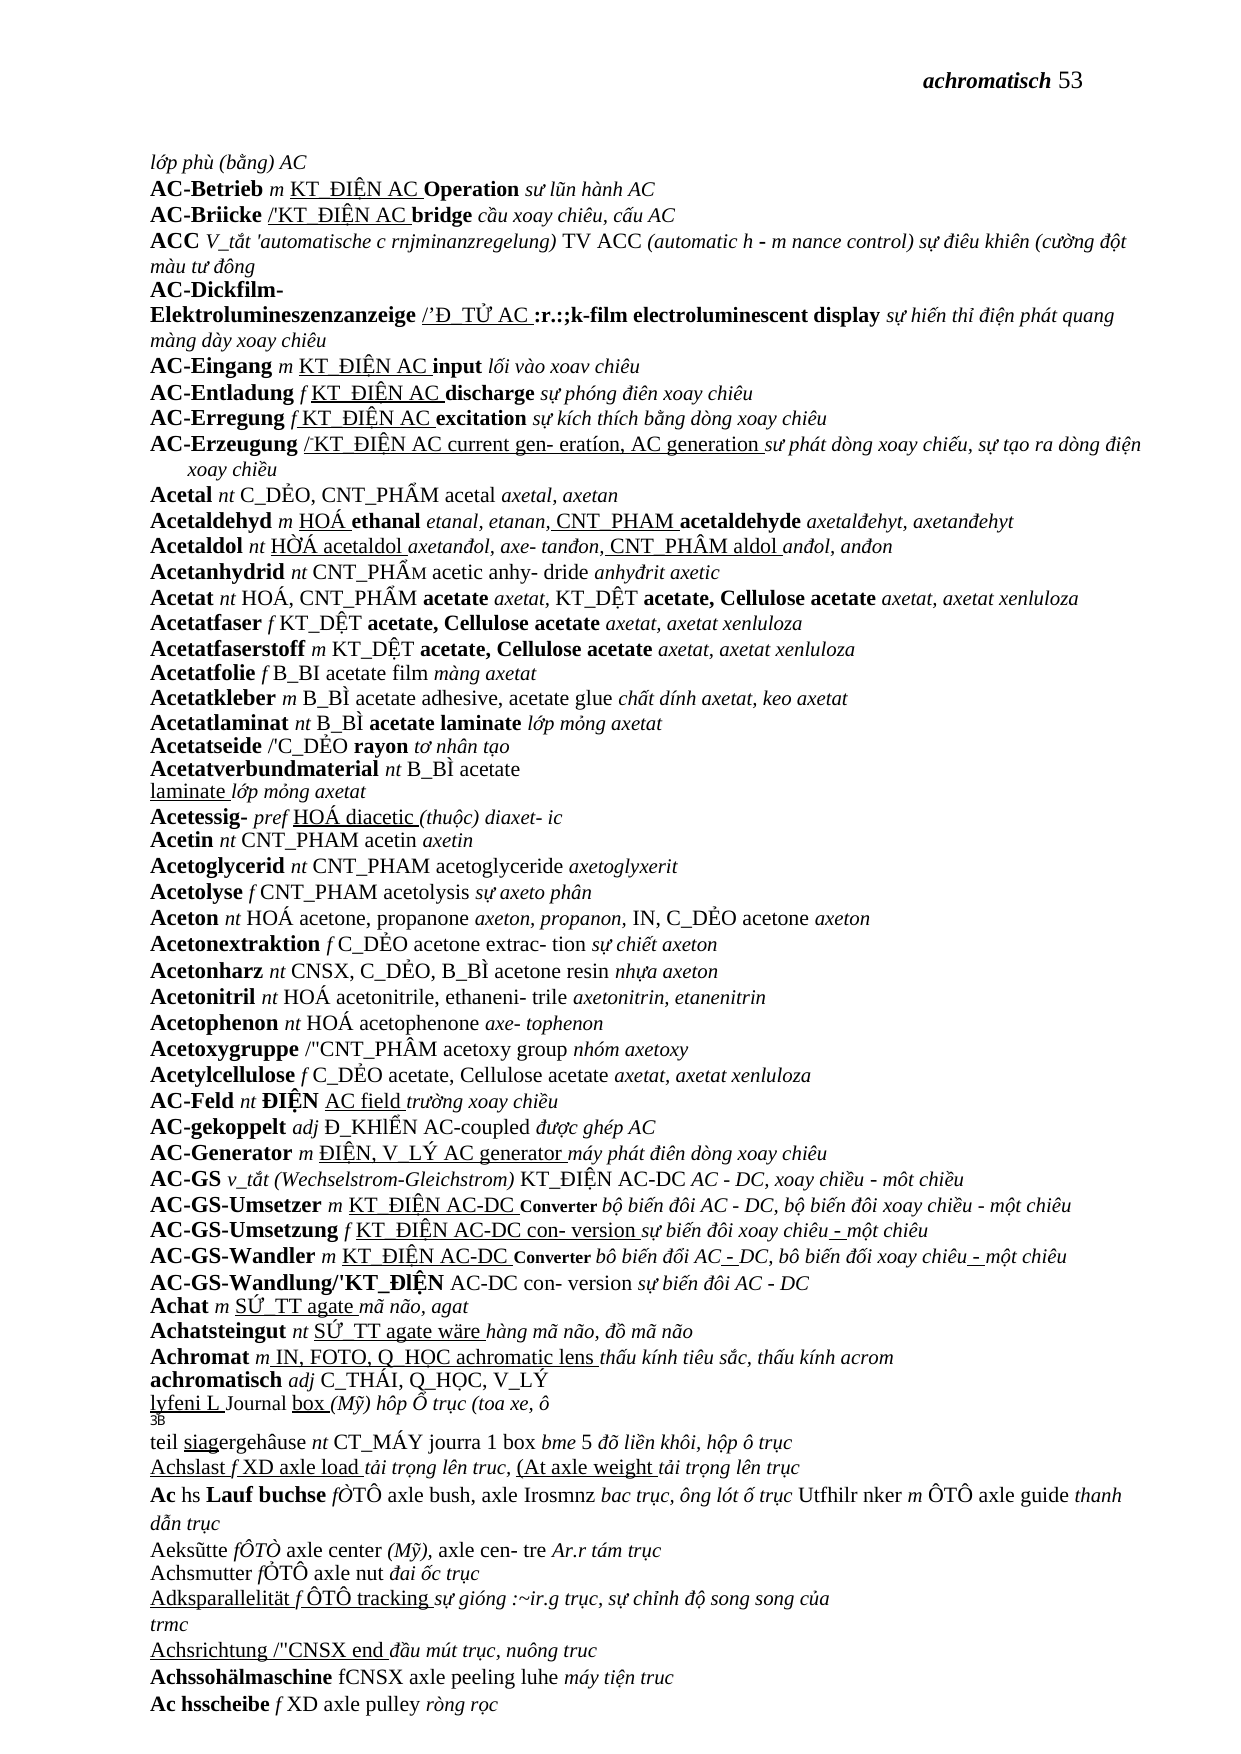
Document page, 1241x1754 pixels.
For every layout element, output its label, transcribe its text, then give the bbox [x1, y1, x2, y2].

text AC-Eingang m KT_ĐIỆN AC input lối vào xoav chiêu [150, 353, 1153, 379]
text Ac hs Lauf buchse fÒTÔ axle bush, axle Irosmnz bac trục, ông lót ố trục Utfhilr nker m ÔTÔ axle guide thanh dẫn trục [150, 1479, 1153, 1536]
text Acetatfaserstoff m KT_DỆT acetate, Cellulose acetate axetat, axetat xenluloza [150, 636, 1153, 662]
text teil siagergehâuse nt CT_MÁY jourra 1 box bme 5 đõ liền khôi, hộp ô trục [150, 1428, 1153, 1454]
text Acetolyse f CNT_PHAM acetolysis sự axeto phân [150, 878, 1153, 904]
text lớp phù (bằng) AC [150, 149, 1153, 175]
text Acetoglycerid nt CNT_PHAM acetoglyceride axetoglyxerit [150, 852, 1153, 878]
text Ac hsscheibe f XD axle pulley ròng rọc [150, 1689, 1153, 1716]
text AC-gekoppelt adj Đ_KHlỂN AC-coupled được ghép AC [150, 1113, 1153, 1140]
text AC-Erregung f KT_ĐIỆN AC excitation sự kích thích bằng dòng xoay chiêu [150, 405, 1153, 431]
text Acetatverbundmaterial nt B_BÌ acetate [150, 758, 1153, 781]
text Acetylcellulose f C_DẺO acetate, Cellulose acetate axetat, axetat xenluloza [150, 1062, 1153, 1088]
text AC-Briicke /'KT_ĐIỆN AC bridge cầu xoay chiêu, cấu AC [150, 201, 1153, 228]
text Achslast f XD axle load tải trọng lên truc, (At axle weight tải trọng lên trục [150, 1454, 1153, 1479]
text AC-GS-Wandler m KT_ĐIỆN AC-DC Converter bô biến đổi AC - DC, bô biến đối xoay chiêu - một chiêu [150, 1243, 1153, 1269]
text Aeksũtte fÔTÒ axle center (Mỹ), axle cen- tre Ar.r tám trục [150, 1536, 1153, 1563]
text Acetonharz nt CNSX, C_DẺO, B_BÌ acetone resin nhựa axeton [150, 957, 1153, 983]
text Acetaldol nt HỜÁ acetaldol axetanđol, axe- tanđon, CNT_PHÂM aldol anđol, anđon [150, 533, 1153, 559]
text Acetanhydrid nt CNT_PHẨm acetic anhy- dride anhyđrit axetic [150, 559, 1153, 584]
text AC-GS-Wandlung/'KT_ĐlỆN AC-DC con- version sự biến đôi AC - DC [150, 1269, 1153, 1295]
text laminate lớp mỏng axetat [150, 781, 1153, 803]
text trmc [150, 1611, 1153, 1637]
text Acetoxygruppe /"CNT_PHÂM acetoxy group nhóm axetoxy [150, 1036, 1153, 1062]
text AC-Betrieb m KT_ĐIỆN AC Operation sư lũn hành AC [150, 175, 1153, 201]
text Acetatfolie f B_BI acetate film màng axetat [150, 662, 1153, 684]
text Acetin nt CNT_PHAM acetin axetin [150, 829, 1153, 852]
text lyfeni L Journal box (Mỹ) hôp Ổ trục (toa xe, ô [150, 1392, 1153, 1414]
text Acetessig- pref HOÁ diacetic (thuộc) diaxet- ic [150, 803, 1153, 829]
text Acetaldehyd m HOÁ ethanal etanal, etanan, CNT_PHAM acetaldehyde axetalđehyt, axetanđehyt [150, 508, 1153, 533]
text AC-Generator m ĐIỆN, V_LÝ AC generator máy phát điên dòng xoay chiêu [150, 1140, 1153, 1166]
text Aceton nt HOÁ acetone, propanone axeton, propanon, IN, C_DẺO acetone axeton [150, 904, 1153, 930]
text AC-Dickfilm- [150, 279, 1153, 302]
text Acetat nt HOÁ, CNT_PHẨM acetate axetat, KT_DỆT acetate, Cellulose acetate axetat, axetat xenluloza [150, 584, 1153, 610]
text Adksparallelität f ÔTÔ tracking sự gióng :~ir.g trục, sự chỉnh độ song song của [150, 1585, 1153, 1611]
text Achat m SỨ_TT agate mã não, agat [150, 1295, 1153, 1318]
text ACC V_tắt 'automatische c rnjminanzregelung) TV ACC (automatic h - m nance control) sự điêu khiên (cường đột màu tư đông [150, 228, 1153, 279]
text Achromat m IN, FOTO, Q_HỌC achromatic lens thấu kính tiêu sắc, thấu kính acrom [150, 1343, 1153, 1369]
text Acetatlaminat nt B_BÌ acetate laminate lớp mỏng axetat [150, 710, 1153, 736]
text Acetal nt C_DẺO, CNT_PHẨM acetal axetal, axetan [150, 482, 1153, 508]
text Elektrolumineszenzanzeige /’Đ_TỬ AC :r.:;k-film electroluminescent display sự hiến thỉ điện phát quang màng dày xoay chiêu [150, 302, 1153, 353]
text Acetonitril nt HOÁ acetonitrile, ethaneni- trile axetonitrin, etanenitrin [150, 983, 1153, 1009]
text AC-GS-Umsetzer m KT_ĐIỆN AC-DC Converter bộ biến đôi AC - DC, bộ biến đôi xoay chiều - một chiêu [150, 1192, 1153, 1217]
text AC-Entladung f KT_ĐIỆN AC discharge sự phóng điên xoay chiêu [150, 379, 1153, 405]
text Acetatkleber m B_BÌ acetate adhesive, acetate glue chất dính axetat, keo axetat [150, 684, 1153, 710]
text achromatisch adj C_THÁI, Q_HỌC, V_LÝ [150, 1369, 1153, 1392]
text AC-Erzeugung /-KT_ĐIỆN AC current gen- eratíon, AC generation sư phát dòng xoay chiếu, sự tạo ra dòng điện xoay chiều [150, 431, 1153, 482]
text Achatsteingut nt SỨ_TT agate wäre hàng mã não, đồ mã não [150, 1318, 1153, 1343]
text Acetatfaser f KT_DỆT acetate, Cellulose acetate axetat, axetat xenluloza [150, 610, 1153, 636]
text Acetonextraktion f C_DẺO acetone extrac- tion sự chiết axeton [150, 930, 1153, 957]
text AC-Feld nt ĐIỆN AC field trường xoay chiều [150, 1088, 1153, 1113]
text AC-GS v_tắt (Wechselstrom-Gleichstrom) KT_ĐIỆN AC-DC AC - DC, xoay chiều - môt chiều [150, 1166, 1153, 1192]
text Achssohälmaschine fCNSX axle peeling luhe máy tiện truc [150, 1663, 1153, 1689]
text 3B [150, 1414, 1153, 1428]
text Achsrichtung /"CNSX end đầu mút trục, nuông truc [150, 1637, 1153, 1663]
text Achsmutter fỎTÔ axle nut đai ốc trục [150, 1563, 1153, 1585]
text Acetatseide /'C_DẺO rayon tơ nhân tạo [150, 736, 1153, 758]
text Acetophenon nt HOÁ acetophenone axe- tophenon [150, 1009, 1153, 1036]
text AC-GS-Umsetzung f KT_ĐIỆN AC-DC con- version sự biến đôi xoay chiêu - một chiêu [150, 1217, 1153, 1243]
